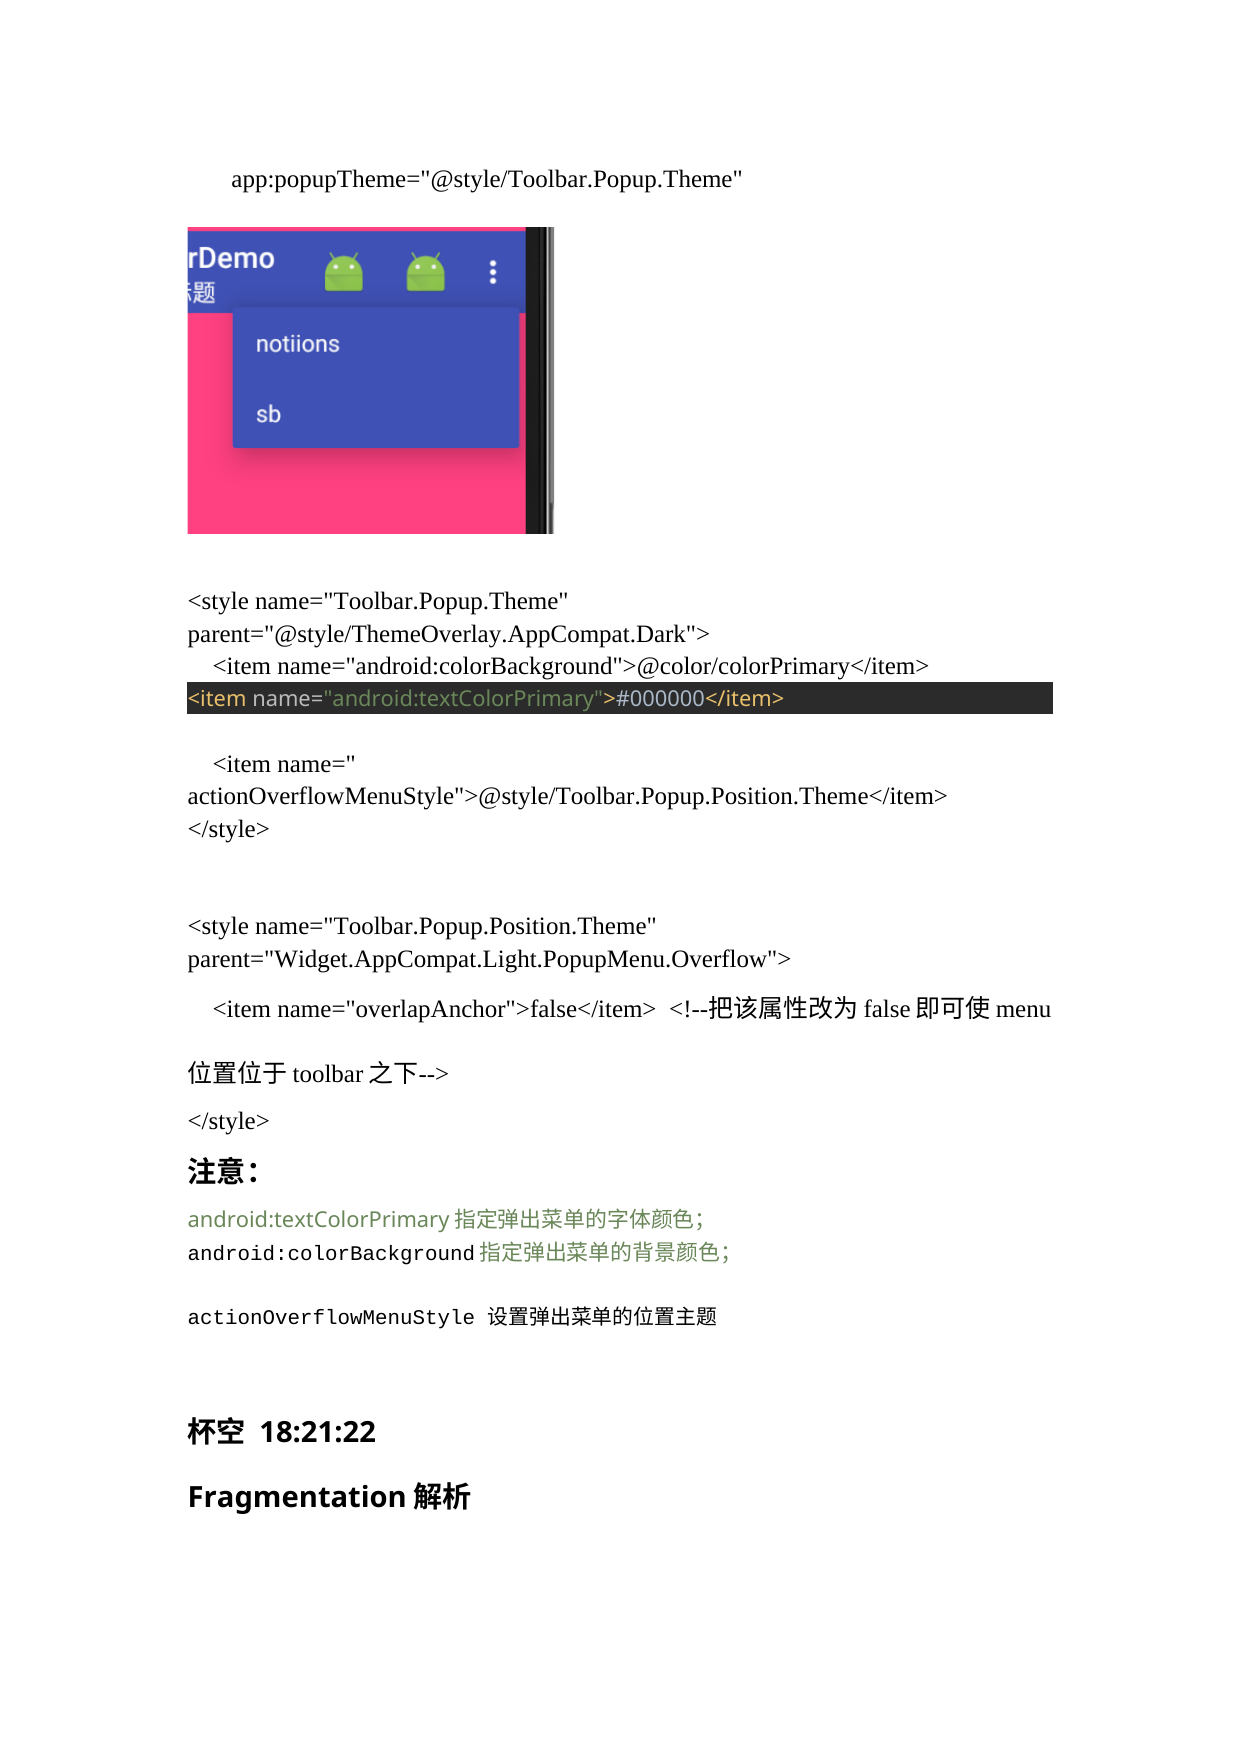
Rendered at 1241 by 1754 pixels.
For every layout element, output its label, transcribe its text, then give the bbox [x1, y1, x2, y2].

text <style name="Toolbar.Popup.Position.Theme" parent="Widget.AppCompat.Light.PopupMenu.Overflow"> <item name="overlapAnchor">false</item> <!--把该属性改为false即可使menu位置位于toolbar之下--> </style> [187, 909, 1053, 1137]
text 注意： [187, 1137, 1053, 1202]
picture [187, 227, 555, 534]
text <item name=" actionOverflowMenuStyle">@style/Toolbar.Popup.Position.Theme</item> </style> [187, 714, 1053, 844]
text <item name="android:textColorPrimary">#000000</item> [187, 682, 1053, 714]
text app:popupTheme="@style/Toolbar.Popup.Theme" [187, 162, 1053, 194]
text actionOverflowMenuStyle 设置弹出菜单的位置主题 [187, 1299, 1053, 1332]
text Fragmentation解析 [187, 1462, 1053, 1527]
text 杯空 18:21:22 [187, 1397, 1053, 1462]
text android:colorBackground指定弹出菜单的背景颜色； [187, 1234, 1053, 1267]
text <style name="Toolbar.Popup.Theme" parent="@style/ThemeOverlay.AppCompat.Dark"> <item name="android:colorBackground">@color/colorPrimary</item> [187, 584, 1053, 682]
text android:textColorPrimary指定弹出菜单的字体颜色； [187, 1202, 1053, 1234]
